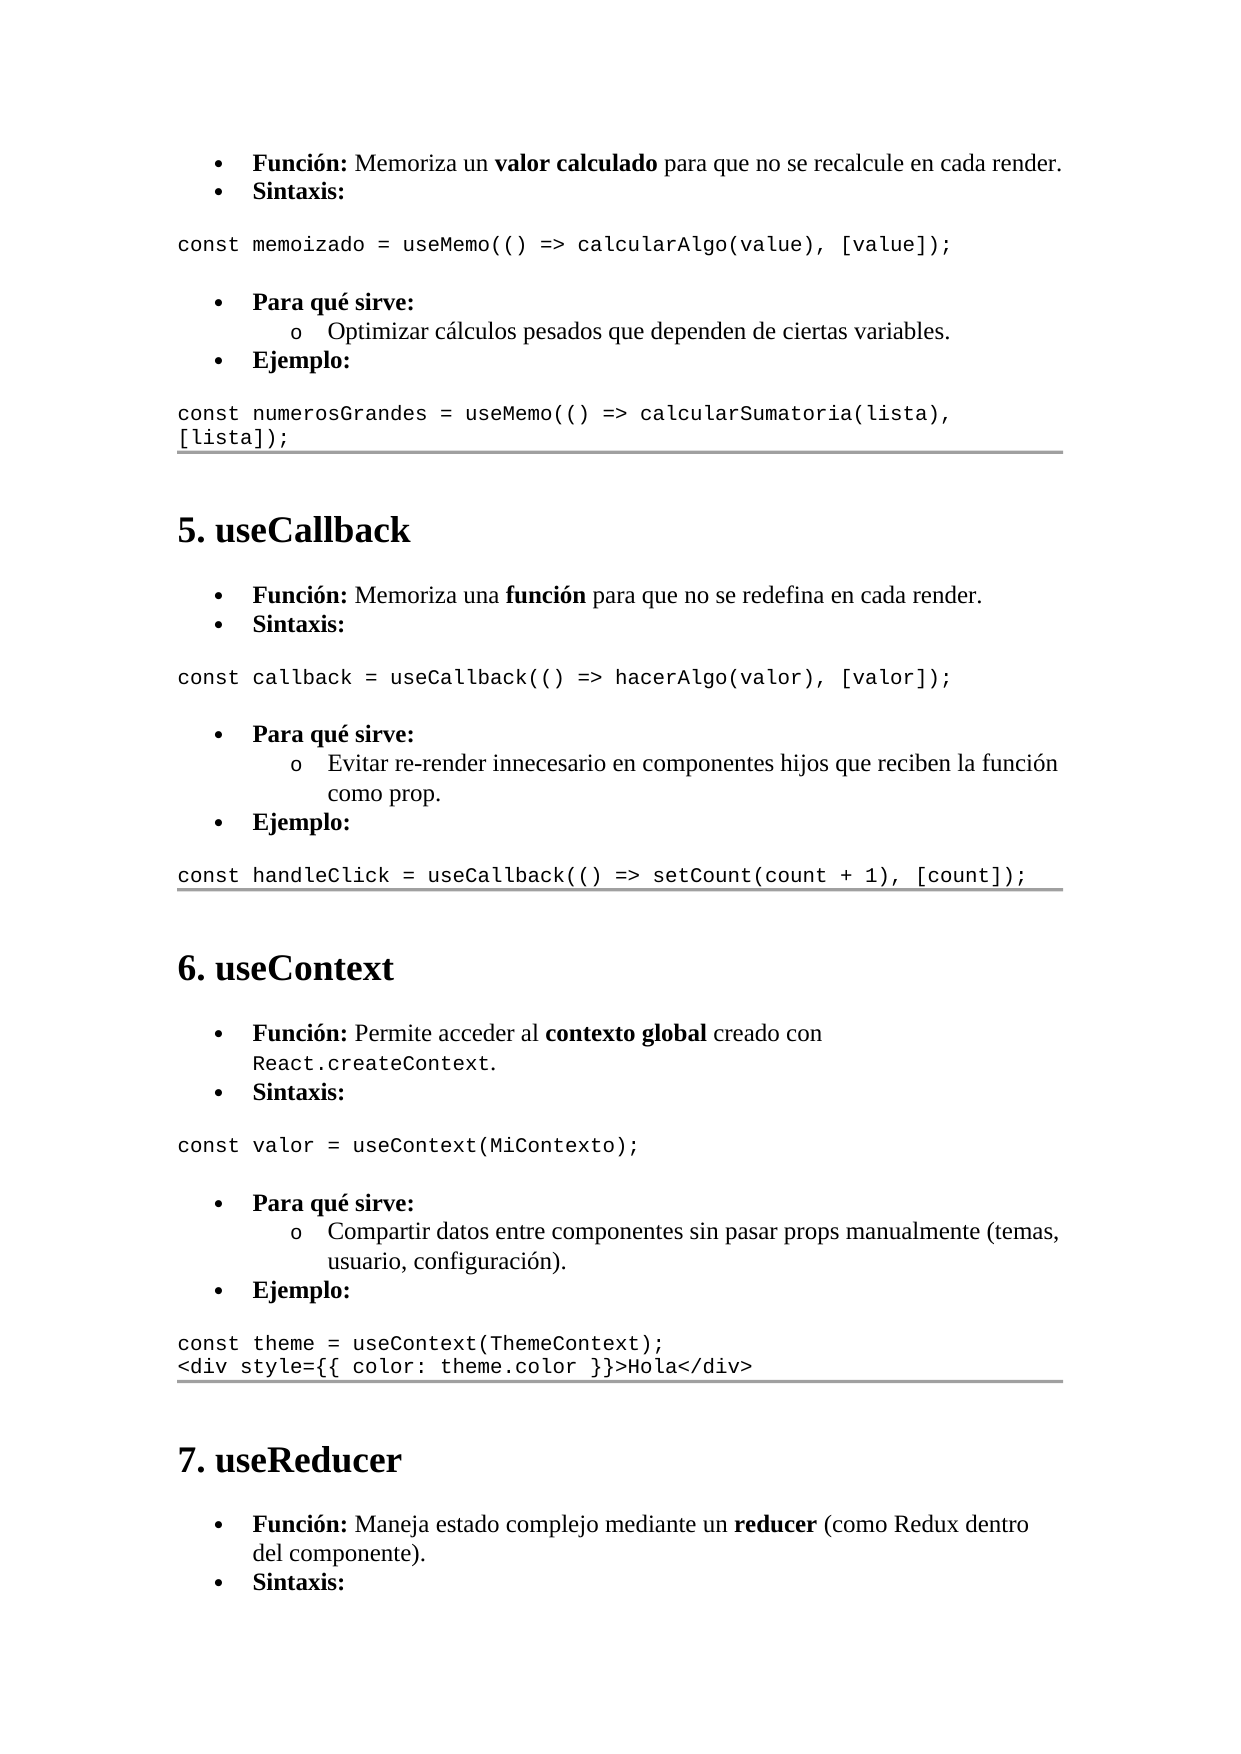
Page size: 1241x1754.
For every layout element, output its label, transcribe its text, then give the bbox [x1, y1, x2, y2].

text 5. useCallback [177, 508, 1063, 551]
list Sintaxis: [215, 176, 1063, 205]
list Sintaxis: [215, 1567, 1063, 1596]
text const memoizado = useMemo(() => calcularAlgo(value), [value]); [177, 234, 1063, 258]
list Función: Maneja estado complejo mediante un reducer (como Redux dentro del componente). [215, 1509, 1063, 1567]
list Función: Memoriza un valor calculado para que no se recalcule en cada render. [215, 148, 1063, 176]
list Sintaxis: [215, 609, 1063, 638]
text <div style={{ color: theme.color }}>Hola</div> [177, 1356, 1063, 1379]
text const handleClick = useCallback(() => setCount(count + 1), [count]); [177, 864, 1063, 888]
text 6. useContext [177, 945, 1063, 988]
list Ejemplo: [215, 345, 1063, 374]
list Compartir datos entre componentes sin pasar props manualmente (temas, usuario, configuración). [290, 1216, 1063, 1275]
list Ejemplo: [215, 1275, 1063, 1303]
list Para qué sirve: [215, 1188, 1063, 1216]
text const numerosGrandes = useMemo(() => calcularSumatoria(lista), [lista]); [177, 403, 1063, 450]
list Para qué sirve: [215, 719, 1063, 748]
list Sintaxis: [215, 1077, 1063, 1106]
text const callback = useCallback(() => hacerAlgo(valor), [valor]); [177, 667, 1063, 690]
text 7. useReducer [177, 1437, 1063, 1480]
list Optimizar cálculos pesados que dependen de ciertas variables. [290, 316, 1063, 345]
list Evitar re-render innecesario en componentes hijos que reciben la función como prop. [290, 748, 1063, 807]
text const theme = useContext(ThemeContext); [177, 1333, 1063, 1356]
list Para qué sirve: [215, 287, 1063, 316]
text const valor = useContext(MiContexto); [177, 1135, 1063, 1158]
list Función: Memoriza una función para que no se redefina en cada render. [215, 580, 1063, 609]
list Función: Permite acceder al contexto global creado con React.createContext. [215, 1018, 1063, 1077]
list Ejemplo: [215, 807, 1063, 835]
